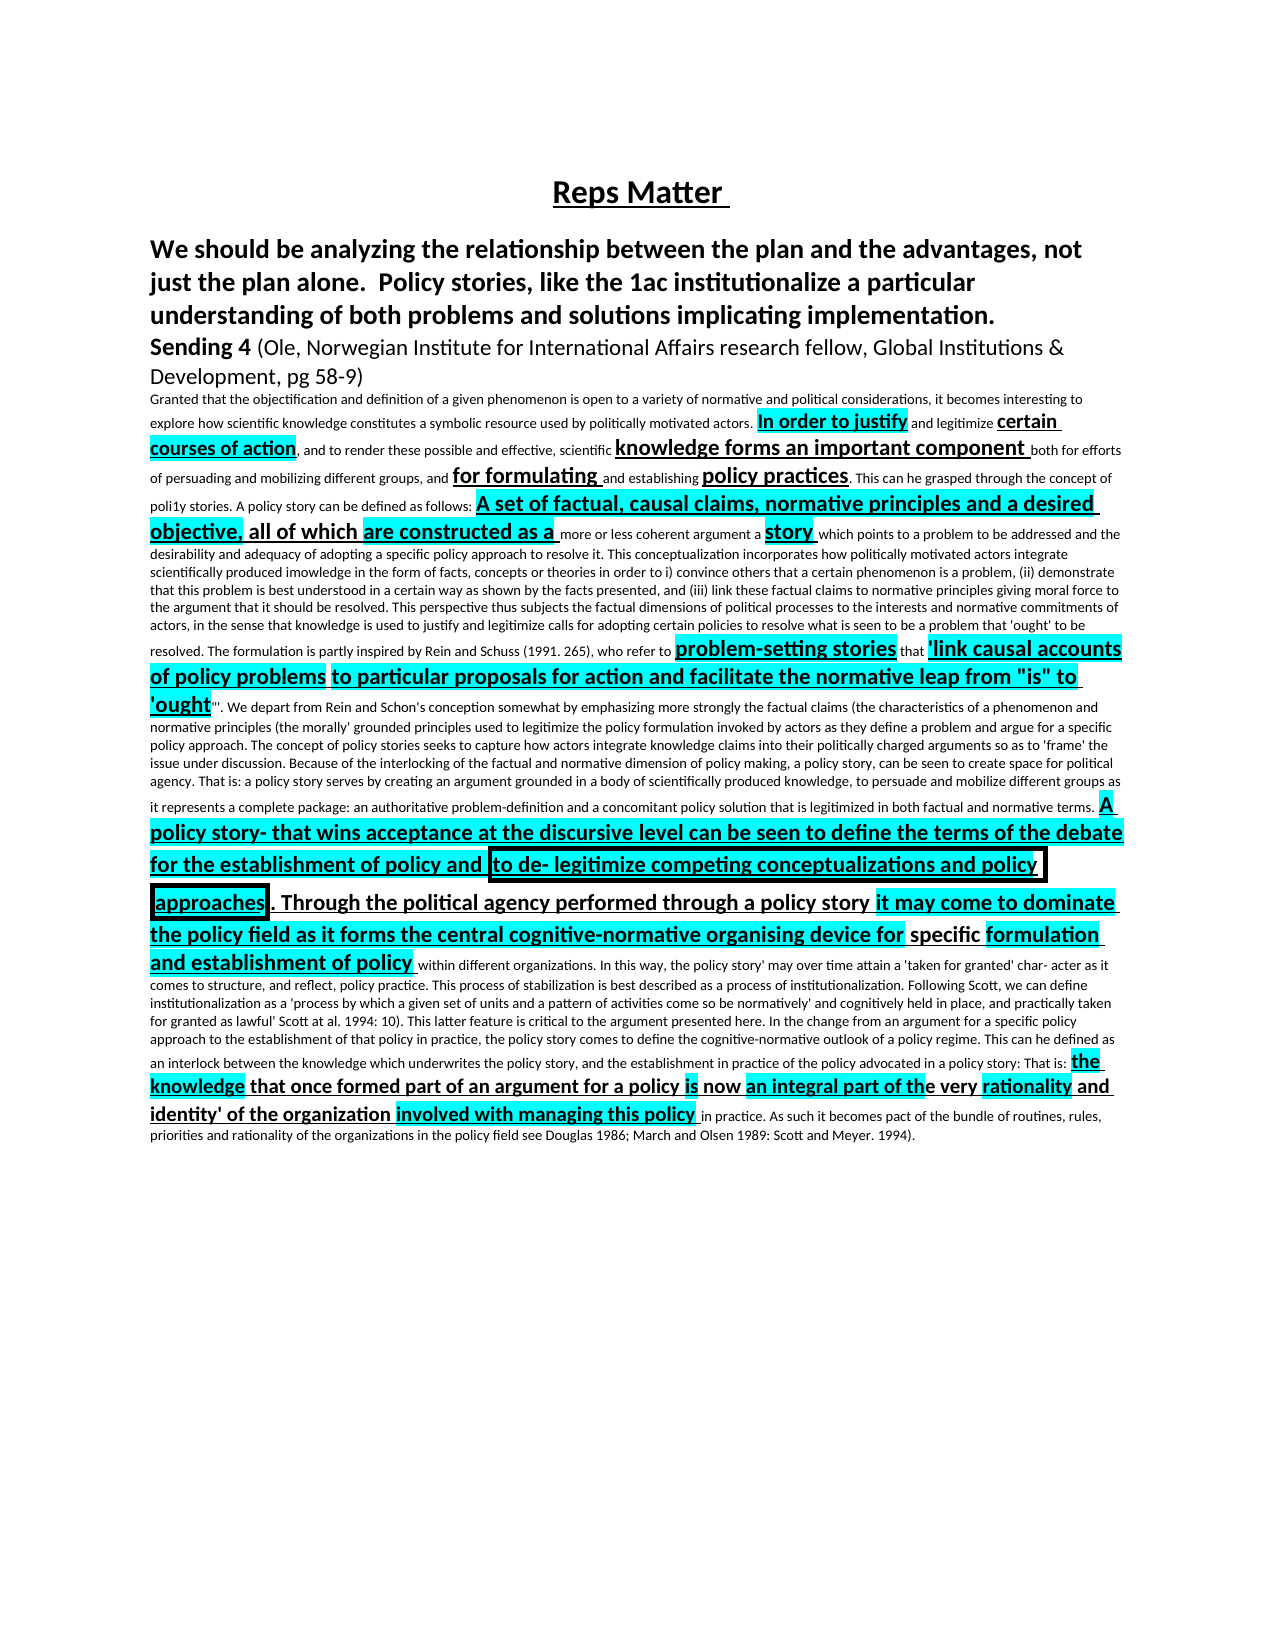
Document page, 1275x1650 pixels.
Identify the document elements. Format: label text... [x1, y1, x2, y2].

subtitle Reps Matter [150, 171, 1125, 212]
text Granted that the objectification and definition of a given phenomenon is open to a variety of normative and political considerations, it becomes interesting to explore how scientific knowledge constitutes a symbolic resource used by politically motivated actors. In order to justify and legitimize certain courses of action, and to render these possible and effective, scientific knowledge forms an important component both for efforts of persuading and mobilizing different groups, and for formulating and establishing policy practices. This can he grasped through the concept of poli1y stories. A policy story can be defined as follows: A set of factual, causal claims, normative principles and a desired objective, all of which are constructed as a more or less coherent argument a story which points to a problem to be addressed and the desirability and adequacy of adopting a specific policy approach to resolve it. This conceptualization incorporates how politically motivated actors integrate scientifically produced imowledge in the form of facts, concepts or theories in order to i) convince others that a certain phenomenon is a problem, (ii) demonstrate that this problem is best understood in a certain way as shown by the facts presented, and (iii) link these factual claims to normative principles giving moral force to the argument that it should be resolved. This perspective thus subjects the factual dimensions of political processes to the interests and normative commitments of actors, in the sense that knowledge is used to justify and legitimize calls for adopting certain policies to resolve what is seen to be a problem that 'ought' to be resolved. The formulation is partly inspired by Rein and Schuss (1991. 265), who refer to problem-setting stories that 'link causal accounts of policy problems to particular proposals for action and facilitate the normative leap from "is" to 'ought"'. We depart from Rein and Schon's conception somewhat by emphasizing more strongly the factual claims (the characteristics of a phenomenon and normative principles (the morally' grounded principles used to legitimize the policy formulation invoked by actors as they define a problem and argue for a specific policy approach. The concept of policy stories seeks to capture how actors integrate knowledge claims into their politically charged arguments so as to 'frame' the issue under discussion. Because of the interlocking of the factual and normative dimension of policy making, a policy story, can be seen to create space for political agency. That is: a policy story serves by creating an argument grounded in a body of scientifically produced knowledge, to persuade and mobilize different groups as it represents a complete package: an authoritative problem-definition and a concomitant policy solution that is legitimized in both factual and normative terms. A policy story- that wins acceptance at the discursive level can be seen to define the terms of the debate for the establishment of policy and to de- legitimize competing conceptualizations and policy approaches. Through the political agency performed through a policy story it may come to dominate the policy field as it forms the central cognitive-normative organising device for specific formulation and establishment of policy within different organizations. In this way, the policy story' may over time attain a 'taken for granted' char- acter as it comes to structure, and reflect, policy practice. This process of stabilization is best described as a process of institutionalization. Following Scott, we can define institutionalization as a 'process by which a given set of units and a pattern of activities come so be normatively' and cognitively held in place, and practically taken for granted as lawful' Scott at al. 1994: 10). This latter feature is critical to the argument presented here. In the change from an argument for a specific policy approach to the establishment of that policy in practice, the policy story comes to define the cognitive-normative outlook of a policy regime. This can he defined as an interlock between the knowledge which underwrites the policy story, and the establishment in practice of the policy advocated in a policy story: That is: the knowledge that once formed part of an argument for a policy is now an integral part of the very rationality and identity' of the organization involved with managing this policy in practice. As such it becomes pact of the bundle of routines, rules, priorities and rationality of the organizations in the policy field see Douglas 1986; March and Olsen 1989: Scott and Meyer. 1994). [150, 390, 1125, 1144]
subtitle We should be analyzing the relationship between the plan and the advantages, not just the plan alone. Policy stories, like the 1ac institutionalize a particular understanding of both problems and solutions implicating implementation. [150, 232, 1125, 331]
text Sending 4 (Ole, Norwegian Institute for International Affairs research fellow, Global Institutions & Development, pg 58-9) [150, 331, 1125, 390]
